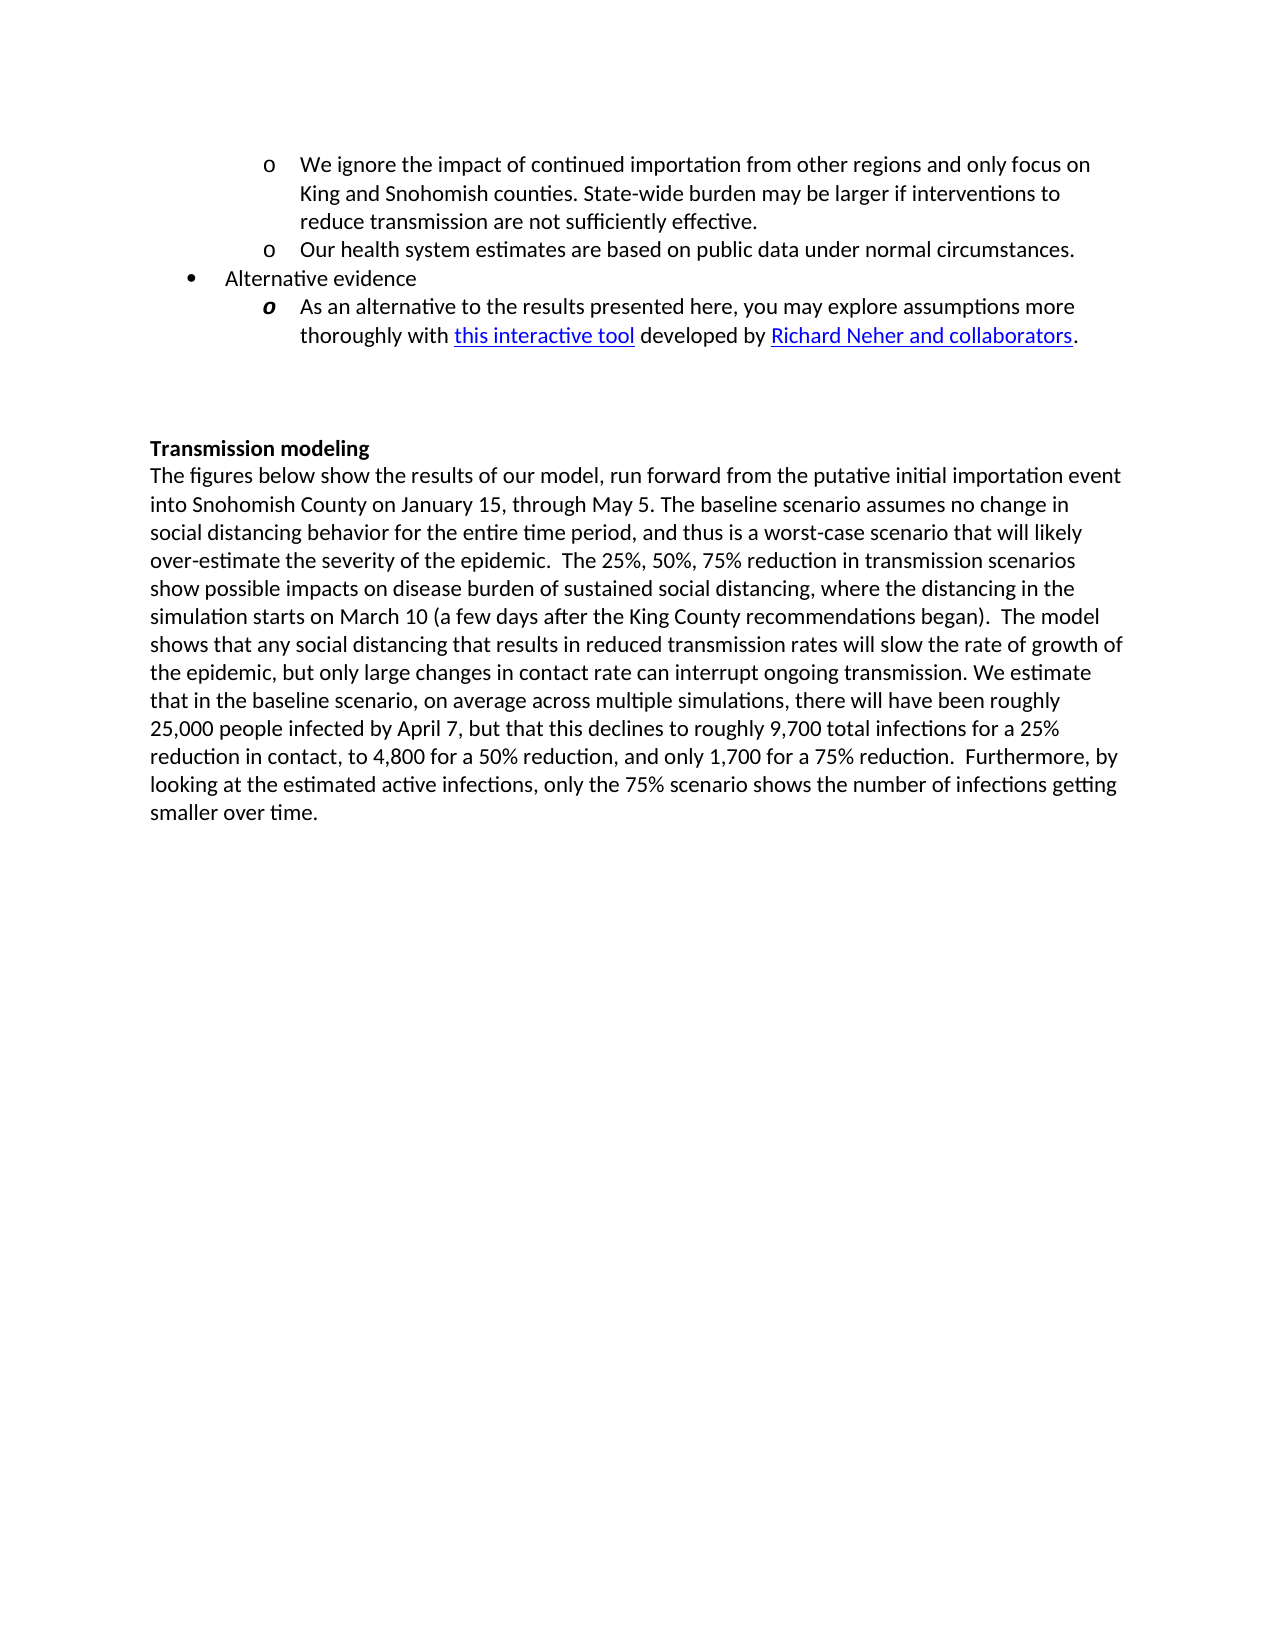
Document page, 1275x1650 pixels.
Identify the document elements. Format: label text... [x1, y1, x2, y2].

list As an alternative to the results presented here, you may explore assumptions more thoroughly with this interactive tool developed by Richard Neher and collaborators. [262, 292, 1125, 349]
list Our health system estimates are based on public data under normal circumstances. [262, 235, 1125, 264]
text Transmission modeling [150, 434, 1125, 462]
text The figures below show the results of our model, run forward from the putative initial importation event into Snohomish County on January 15, through May 5. The baseline scenario assumes no change in social distancing behavior for the entire time period, and thus is a worst-case scenario that will likely over-estimate the severity of the epidemic. The 25%, 50%, 75% reduction in transmission scenarios show possible impacts on disease burden of sustained social distancing, where the distancing in the simulation starts on March 10 (a few days after the King County recommendations began). The model shows that any social distancing that results in reduced transmission rates will slow the rate of growth of the epidemic, but only large changes in contact rate can interrupt ongoing transmission. We estimate that in the baseline scenario, on average across multiple simulations, there will have been roughly 25,000 people infected by April 7, but that this declines to roughly 9,700 total infections for a 25% reduction in contact, to 4,800 for a 50% reduction, and only 1,700 for a 75% reduction. Furthermore, by looking at the estimated active infections, only the 75% scenario shows the number of infections getting smaller over time. [150, 462, 1125, 826]
list Alternative evidence [187, 264, 1125, 292]
list We ignore the impact of continued importation from other regions and only focus on King and Snohomish counties. State-wide burden may be larger if interventions to reduce transmission are not sufficiently effective. [262, 150, 1125, 235]
